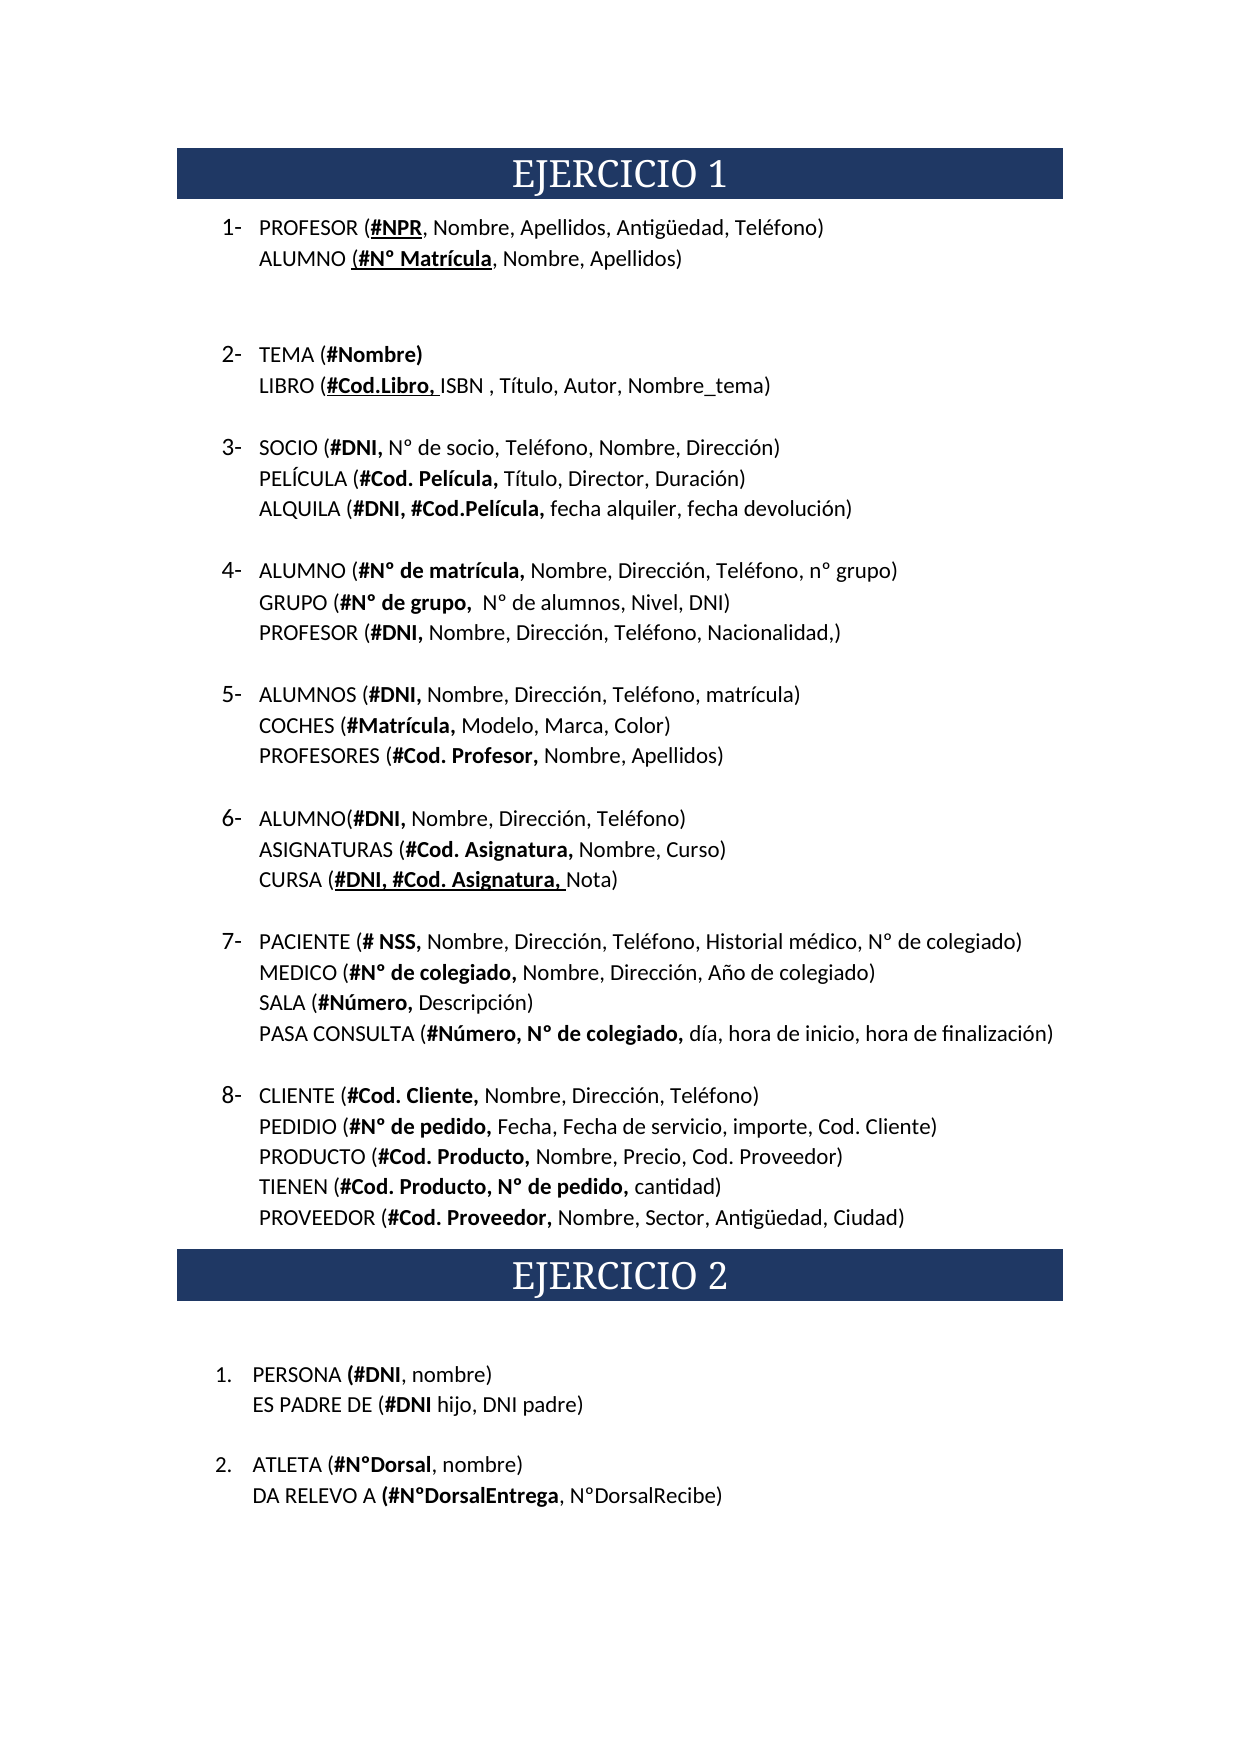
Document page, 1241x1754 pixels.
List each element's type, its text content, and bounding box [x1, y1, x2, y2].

list ATLETA (#NºDorsal, nombre) DA RELEVO A (#NºDorsalEntrega, NºDorsalRecibe) [215, 1451, 1063, 1539]
list PROFESOR (#NPR, Nombre, Apellidos, Antigüedad, Teléfono) [221, 211, 1063, 242]
list CLIENTE (#Cod. Cliente, Nombre, Dirección, Teléfono) [221, 1079, 1063, 1109]
list SOCIO (#DNI, Nº de socio, Teléfono, Nombre, Dirección) [221, 431, 1063, 462]
list TEMA (#Nombre) [221, 338, 1063, 368]
list COCHES (#Matrícula, Modelo, Marca, Color) [259, 711, 1063, 739]
list CURSA (#DNI, #Cod. Asignatura, Nota) [259, 865, 1063, 893]
list PEDIDIO (#Nº de pedido, Fecha, Fecha de servicio, importe, Cod. Cliente) [259, 1112, 1063, 1140]
text Ejercicio 2 [177, 1249, 1063, 1301]
list LIBRO (#Cod.Libro, ISBN , Título, Autor, Nombre_tema) [259, 371, 1063, 399]
list PRODUCTO (#Cod. Producto, Nombre, Precio, Cod. Proveedor) [259, 1142, 1063, 1170]
list TIENEN (#Cod. Producto, Nº de pedido, cantidad) [259, 1172, 1063, 1200]
list GRUPO (#Nº de grupo, Nº de alumnos, Nivel, DNI) [259, 588, 1063, 616]
list PELÍCULA (#Cod. Película, Título, Director, Duración) [259, 464, 1063, 492]
list SALA (#Número, Descripción) [259, 988, 1063, 1016]
list ALUMNO(#DNI, Nombre, Dirección, Teléfono) [221, 802, 1063, 832]
list PERSONA (#DNI, nombre) ES PADRE DE (#DNI hijo, DNI padre) [215, 1360, 1063, 1448]
list PROFESOR (#DNI, Nombre, Dirección, Teléfono, Nacionalidad,) [259, 618, 1063, 646]
list PROVEEDOR (#Cod. Proveedor, Nombre, Sector, Antigüedad, Ciudad) [259, 1203, 1063, 1231]
list PACIENTE (# NSS, Nombre, Dirección, Teléfono, Historial médico, Nº de colegiado) [221, 925, 1063, 956]
list ASIGNATURAS (#Cod. Asignatura, Nombre, Curso) [259, 835, 1063, 863]
list PASA CONSULTA (#Número, Nº de colegiado, día, hora de inicio, hora de finalización) [259, 1019, 1063, 1047]
text Ejercicio 1 [177, 148, 1063, 199]
list ALUMNO (#Nº Matrícula, Nombre, Apellidos) [259, 244, 1063, 272]
list PROFESORES (#Cod. Profesor, Nombre, Apellidos) [259, 741, 1063, 769]
list ALUMNOS (#DNI, Nombre, Dirección, Teléfono, matrícula) [221, 678, 1063, 709]
list ALQUILA (#DNI, #Cod.Película, fecha alquiler, fecha devolución) [259, 494, 1063, 522]
list MEDICO (#Nº de colegiado, Nombre, Dirección, Año de colegiado) [259, 958, 1063, 986]
list ALUMNO (#Nº de matrícula, Nombre, Dirección, Teléfono, nº grupo) [221, 555, 1063, 585]
